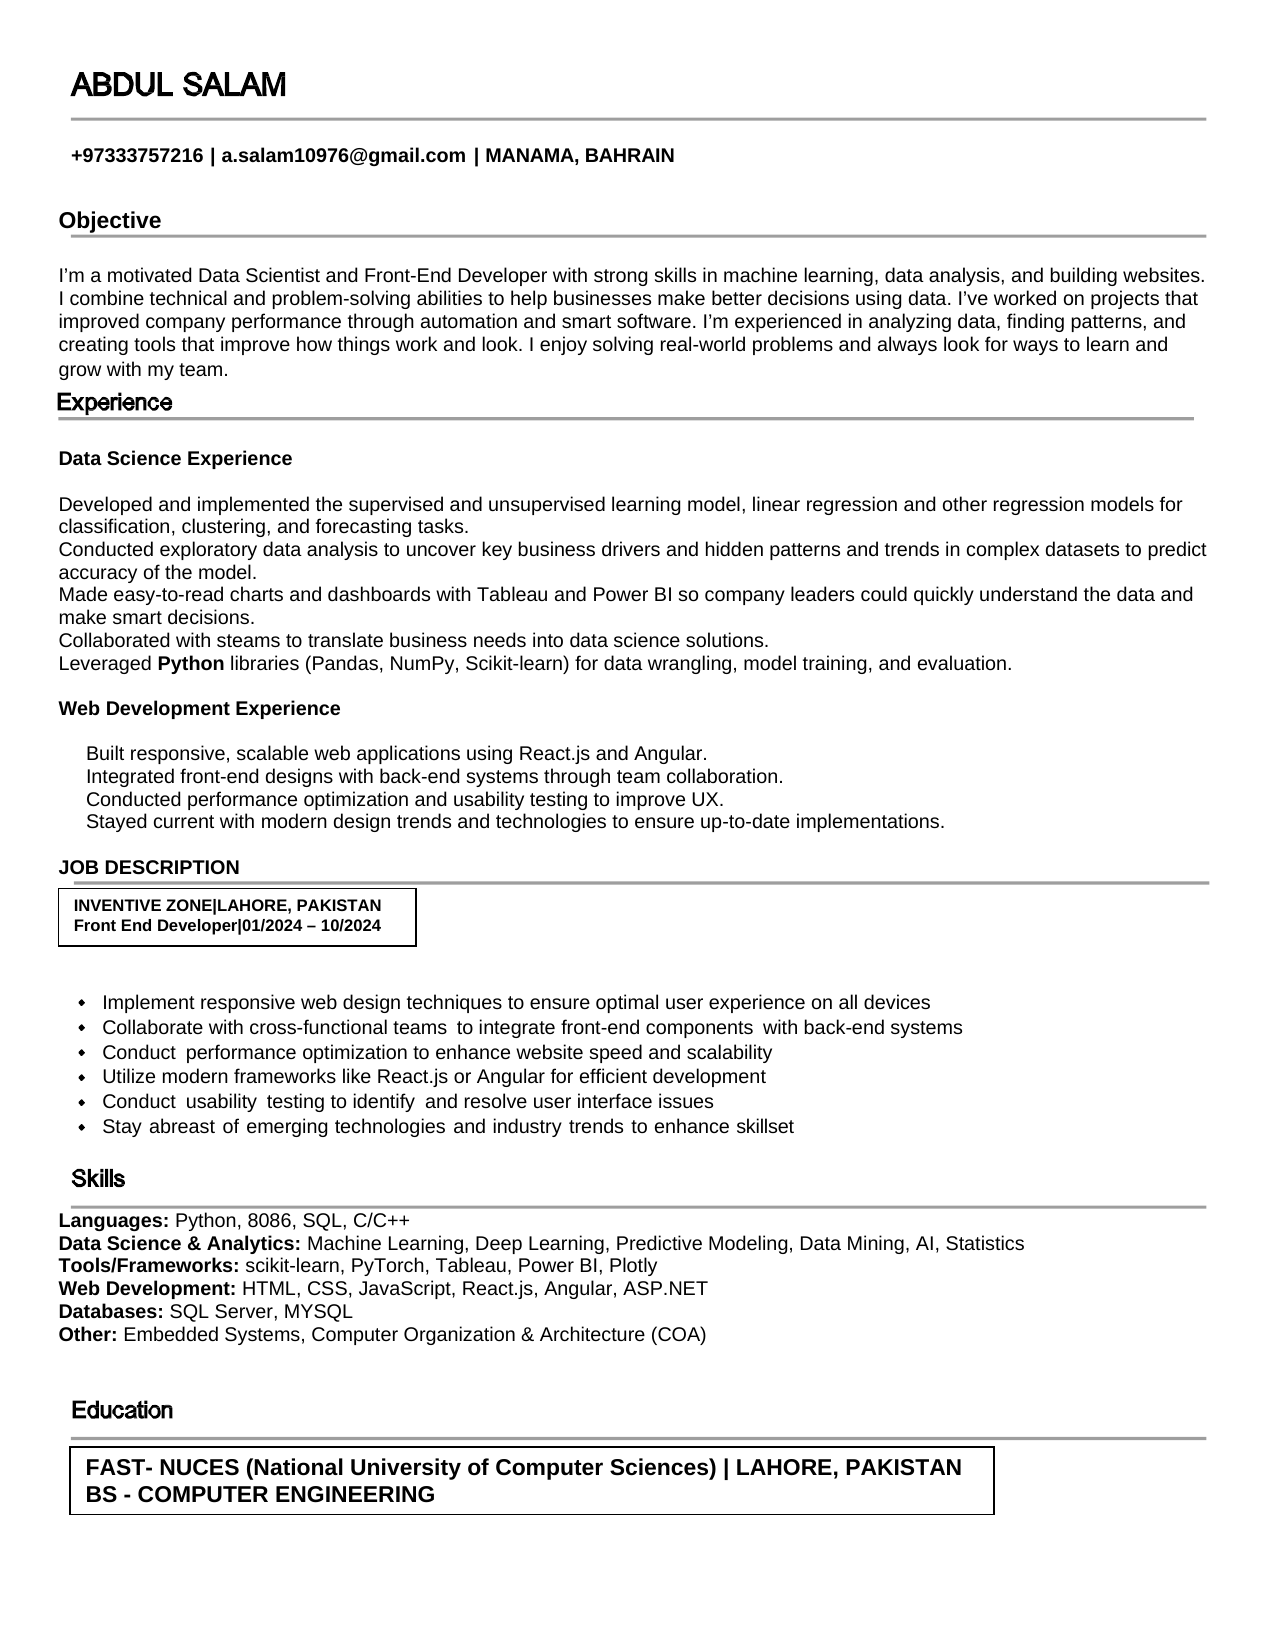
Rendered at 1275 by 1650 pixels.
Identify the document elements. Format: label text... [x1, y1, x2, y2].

text Integrated front-end designs with back-end systems through team collaboration. [58, 765, 1217, 788]
text Built responsive, scalable web applications using React.js and Angular. [58, 742, 1217, 765]
text Utilize modern frameworks like React.js or Angular for efficient development Conduct usability testing to identify and resolve user interface issues [102, 1065, 838, 1113]
text Objective [58, 207, 1206, 233]
text Data Science Experience [58, 447, 1217, 470]
text Databases: SQL Server, MYSQL [58, 1300, 1217, 1322]
text Stay abreast of emerging technologies and industry trends to enhance skillset [102, 1115, 1217, 1138]
text Other: Embedded Systems, Computer Organization & Architecture (COA) [58, 1322, 1217, 1345]
text I’m a motivated Data Scientist and Front-End Developer with strong skills in machine learning, data analysis, and building websites. I combine technical and problem-solving abilities to help businesses make better decisions using data. I’ve worked on projects that improved company performance through automation and smart software. I’m experienced in analyzing data, finding patterns, and creating tools that improve how things work and look. I enjoy solving real-world problems and always look for ways to learn and grow with my team. [58, 264, 1217, 382]
text Collaborated with steams to translate business needs into data science solutions. [58, 629, 1217, 651]
text Stayed current with modern design trends and technologies to ensure up-to-date implementations. [58, 810, 1217, 833]
text Leveraged Python libraries (Pandas, NumPy, Scikit-learn) for data wrangling, model training, and evaluation. [58, 651, 1217, 674]
text Made easy-to-read charts and dashboards with Tableau and Power BI so company leaders could quickly understand the data and make smart decisions. [58, 583, 1217, 629]
text Languages: Python, 8086, SQL, C/C++ [58, 1166, 1217, 1232]
text +97333757216 | a.salam10976@gmail.com | MANAMA, BAHRAIN [71, 144, 1217, 167]
text Developed and implemented the supervised and unsupervised learning model, linear regression and other regression models for classification, clustering, and forecasting tasks. [58, 492, 1217, 538]
text JOB DESCRIPTION [58, 856, 1217, 878]
text Conducted exploratory data analysis to uncover key business drivers and hidden patterns and trends in complex datasets to predict accuracy of the model. [58, 538, 1217, 583]
text Data Science & Analytics: Machine Learning, Deep Learning, Predictive Modeling, Data Mining, AI, Statistics [58, 1232, 1217, 1254]
text Tools/Frameworks: scikit-learn, PyTorch, Tableau, Power BI, Plotly [58, 1254, 1217, 1277]
text Implement responsive web design techniques to ensure optimal user experience on all devices Collaborate with cross-functional teams to integrate front-end components with back-end systems Conduct performance optimization to enhance website speed and scalability [102, 991, 1031, 1063]
text Web Development: HTML, CSS, JavaScript, React.js, Angular, ASP.NET [58, 1277, 1217, 1300]
text Web Development Experience [58, 697, 1217, 719]
text Conducted performance optimization and usability testing to improve UX. [58, 788, 1217, 810]
